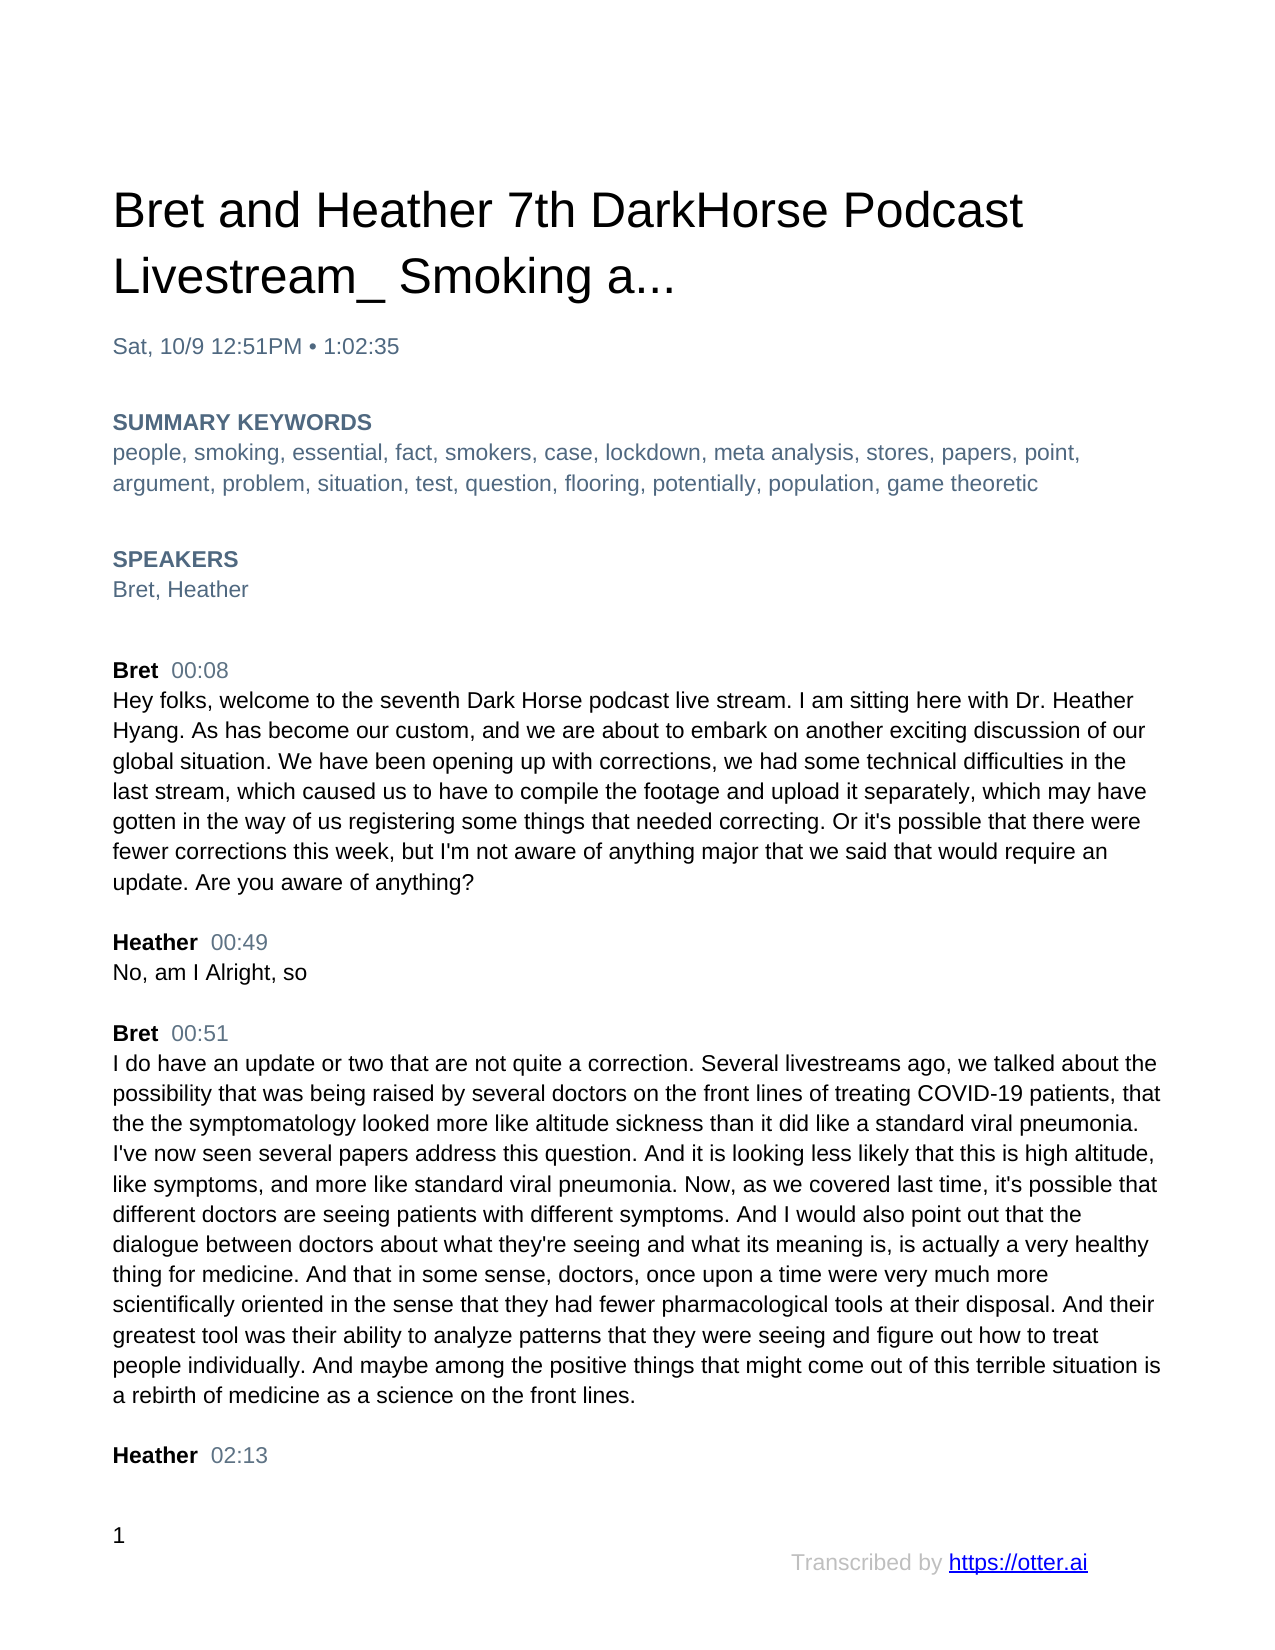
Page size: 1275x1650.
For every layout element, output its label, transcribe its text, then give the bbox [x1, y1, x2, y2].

text SUMMARY KEYWORDS [112, 409, 1162, 436]
text Hey folks, welcome to the seventh Dark Horse podcast live stream. I am sitting here with Dr. Heather Hyang. As has become our custom, and we are about to embark on another exciting discussion of our global situation. We have been opening up with corrections, we had some technical difficulties in the last stream, which caused us to have to compile the footage and upload it separately, which may have gotten in the way of us registering some things that needed correcting. Or it's possible that there were fewer corrections this week, but I'm not aware of anything major that we said that would require an update. Are you aware of anything? [112, 687, 1162, 895]
text SPEAKERS [112, 546, 1162, 572]
text Sat, 10/9 12:51PM • 1:02:35 [112, 333, 1162, 359]
text Bret, Heather [112, 576, 1162, 602]
text Heather 02:13 [112, 1442, 1162, 1469]
text No, am I Alright, so [112, 959, 1162, 986]
text Bret and Heather 7th DarkHorse Podcast Livestream_ Smoking a... [112, 180, 1162, 304]
text Bret 00:08 [112, 657, 1162, 683]
text I do have an update or two that are not quite a correction. Several livestreams ago, we talked about the possibility that was being raised by several doctors on the front lines of treating COVID-19 patients, that the the symptomatology looked more like altitude sickness than it did like a standard viral pneumonia. I've now seen several papers address this question. And it is looking less likely that this is high altitude, like symptoms, and more like standard viral pneumonia. Now, as we covered last time, it's possible that different doctors are seeing patients with different symptoms. And I would also point out that the dialogue between doctors about what they're seeing and what its meaning is, is actually a very healthy thing for medicine. And that in some sense, doctors, once upon a time were very much more scientifically oriented in the sense that they had fewer pharmacological tools at their disposal. And their greatest tool was their ability to analyze patterns that they were seeing and figure out how to treat people individually. And maybe among the positive things that might come out of this terrible situation is a rebirth of medicine as a science on the front lines. [112, 1050, 1162, 1408]
text people, smoking, essential, fact, smokers, case, lockdown, meta analysis, stores, papers, point, argument, problem, situation, test, question, flooring, potentially, population, game theoretic [112, 439, 1162, 496]
text Bret 00:51 [112, 1019, 1162, 1046]
text Heather 00:49 [112, 929, 1162, 955]
